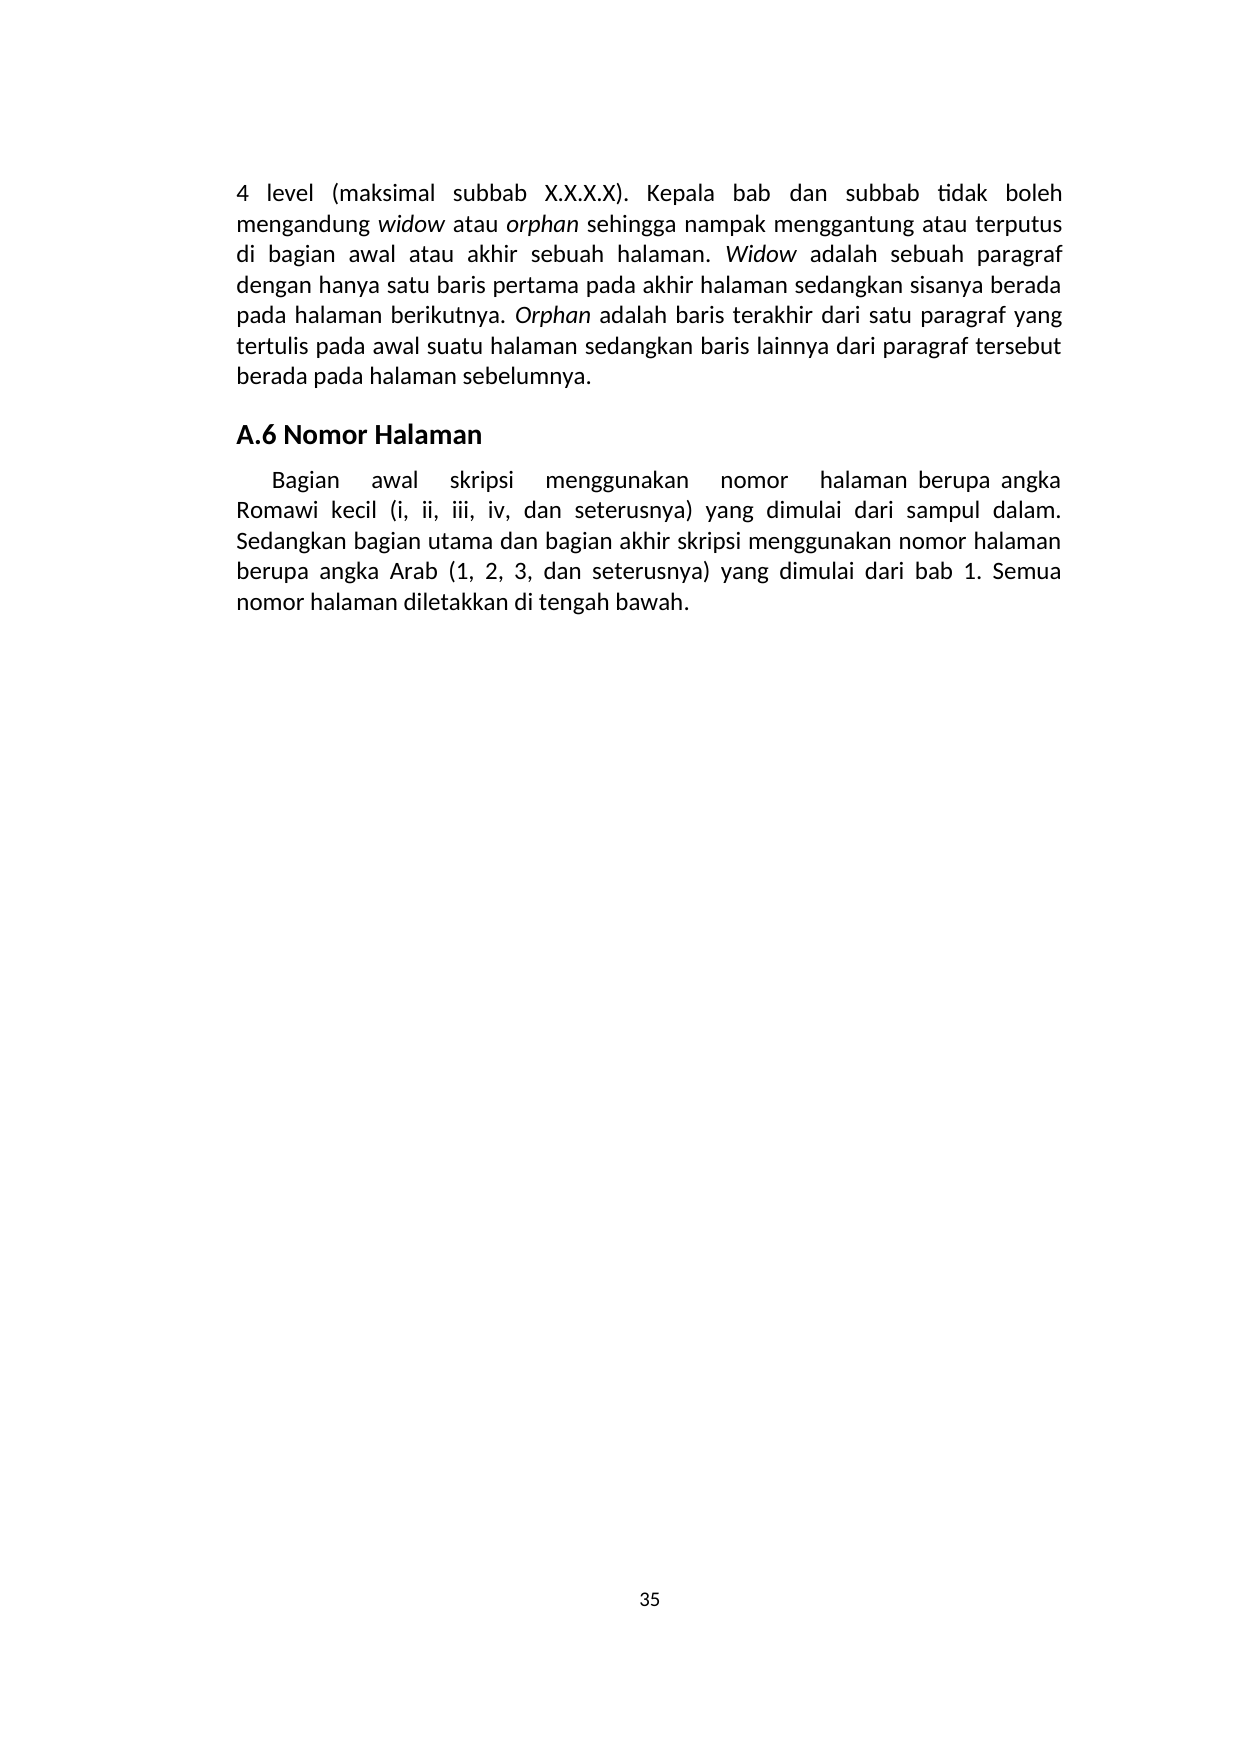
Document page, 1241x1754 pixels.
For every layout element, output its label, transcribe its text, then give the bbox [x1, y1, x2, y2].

subtitle Nomor Halaman [236, 416, 1063, 451]
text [236, 177, 1063, 391]
text Bagian awal skripsi menggunakan nomor halaman berupa angka Romawi kecil (i, ii, iii, iv, dan seterusnya) yang dimulai dari sampul dalam. Sedangkan bagian utama dan bagian akhir skripsi menggunakan nomor halaman berupa angka Arab (1, 2, 3, dan seterusnya) yang dimulai dari bab 1. Semua nomor halaman diletakkan di tengah bawah. [236, 464, 1063, 617]
